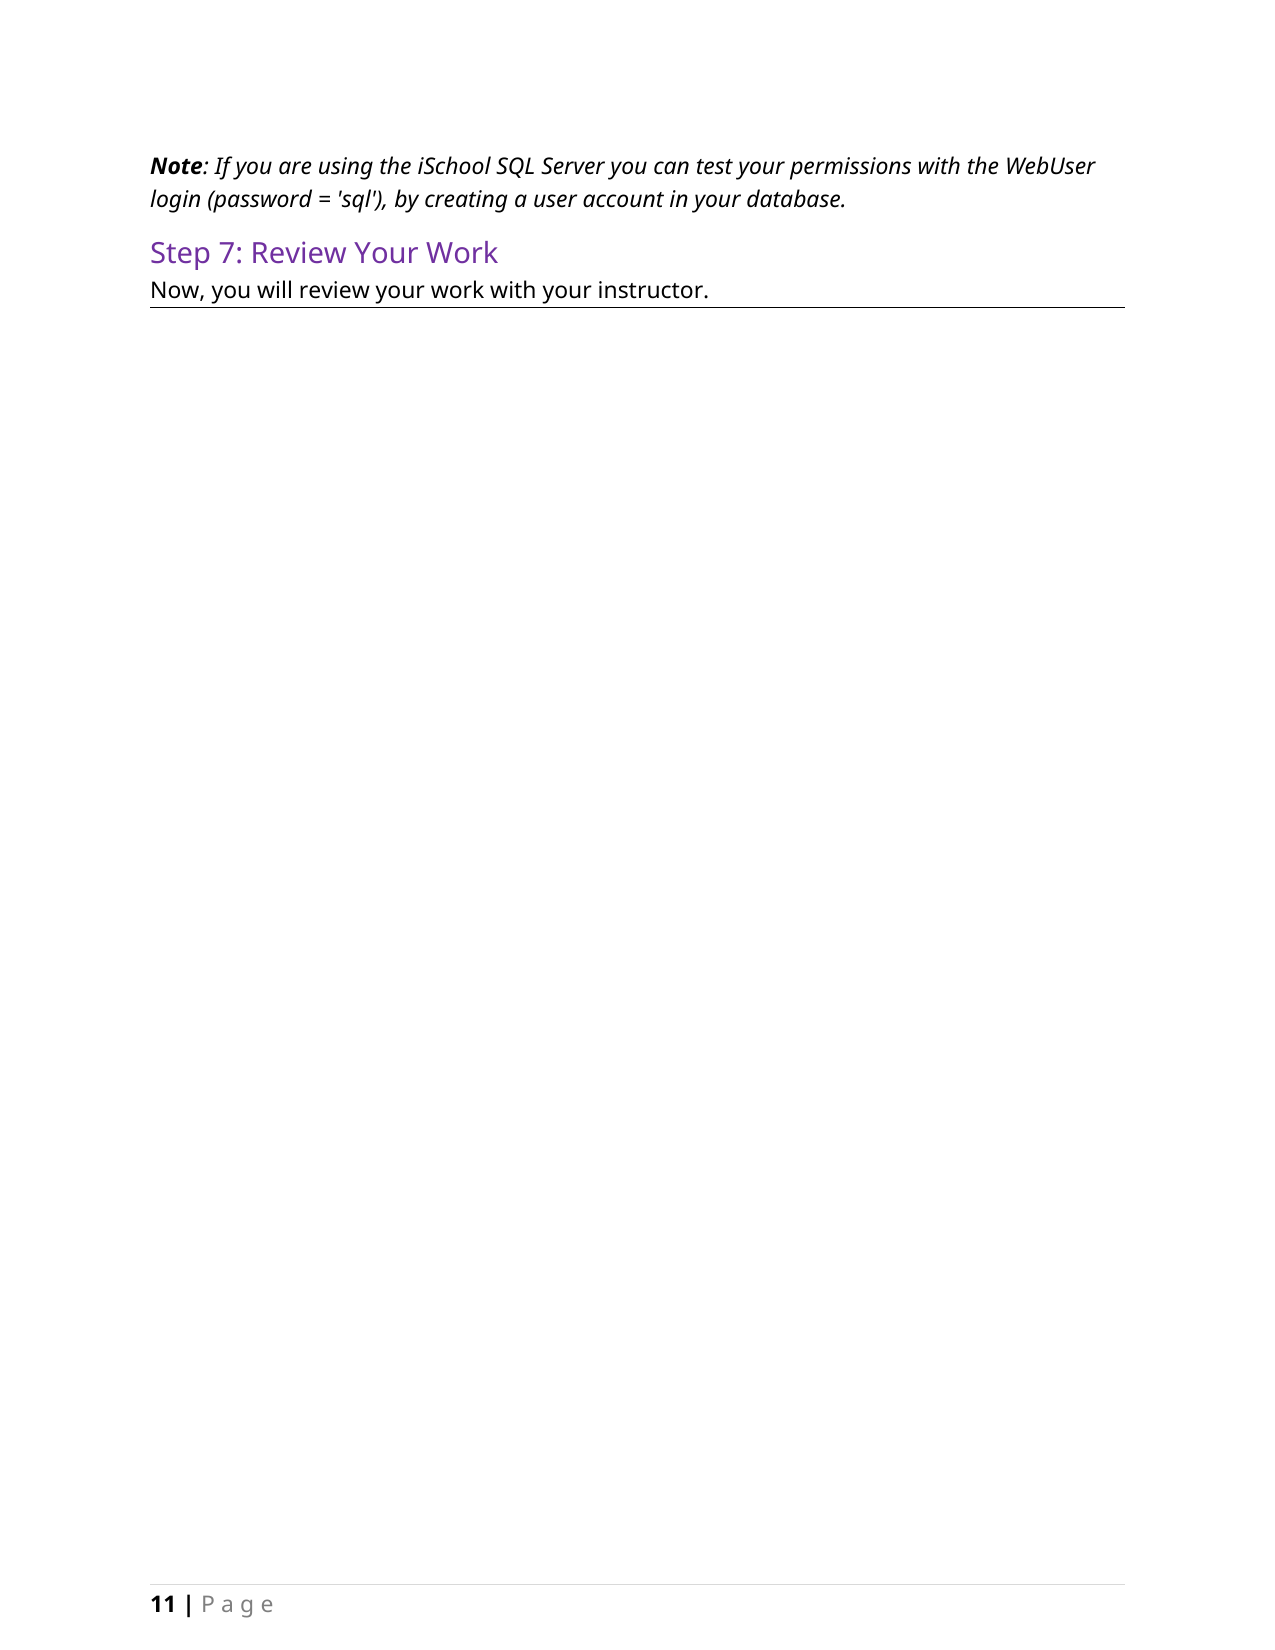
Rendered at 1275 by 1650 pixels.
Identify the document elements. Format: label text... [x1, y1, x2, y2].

subtitle Step 7: Review Your Work [150, 232, 1125, 272]
text Note: If you are using the iSchool SQL Server you can test your permissions with the WebUser login (password = 'sql'), by creating a user account in your database. [150, 150, 1125, 214]
text Now, you will review your work with your instructor. [150, 274, 1125, 307]
